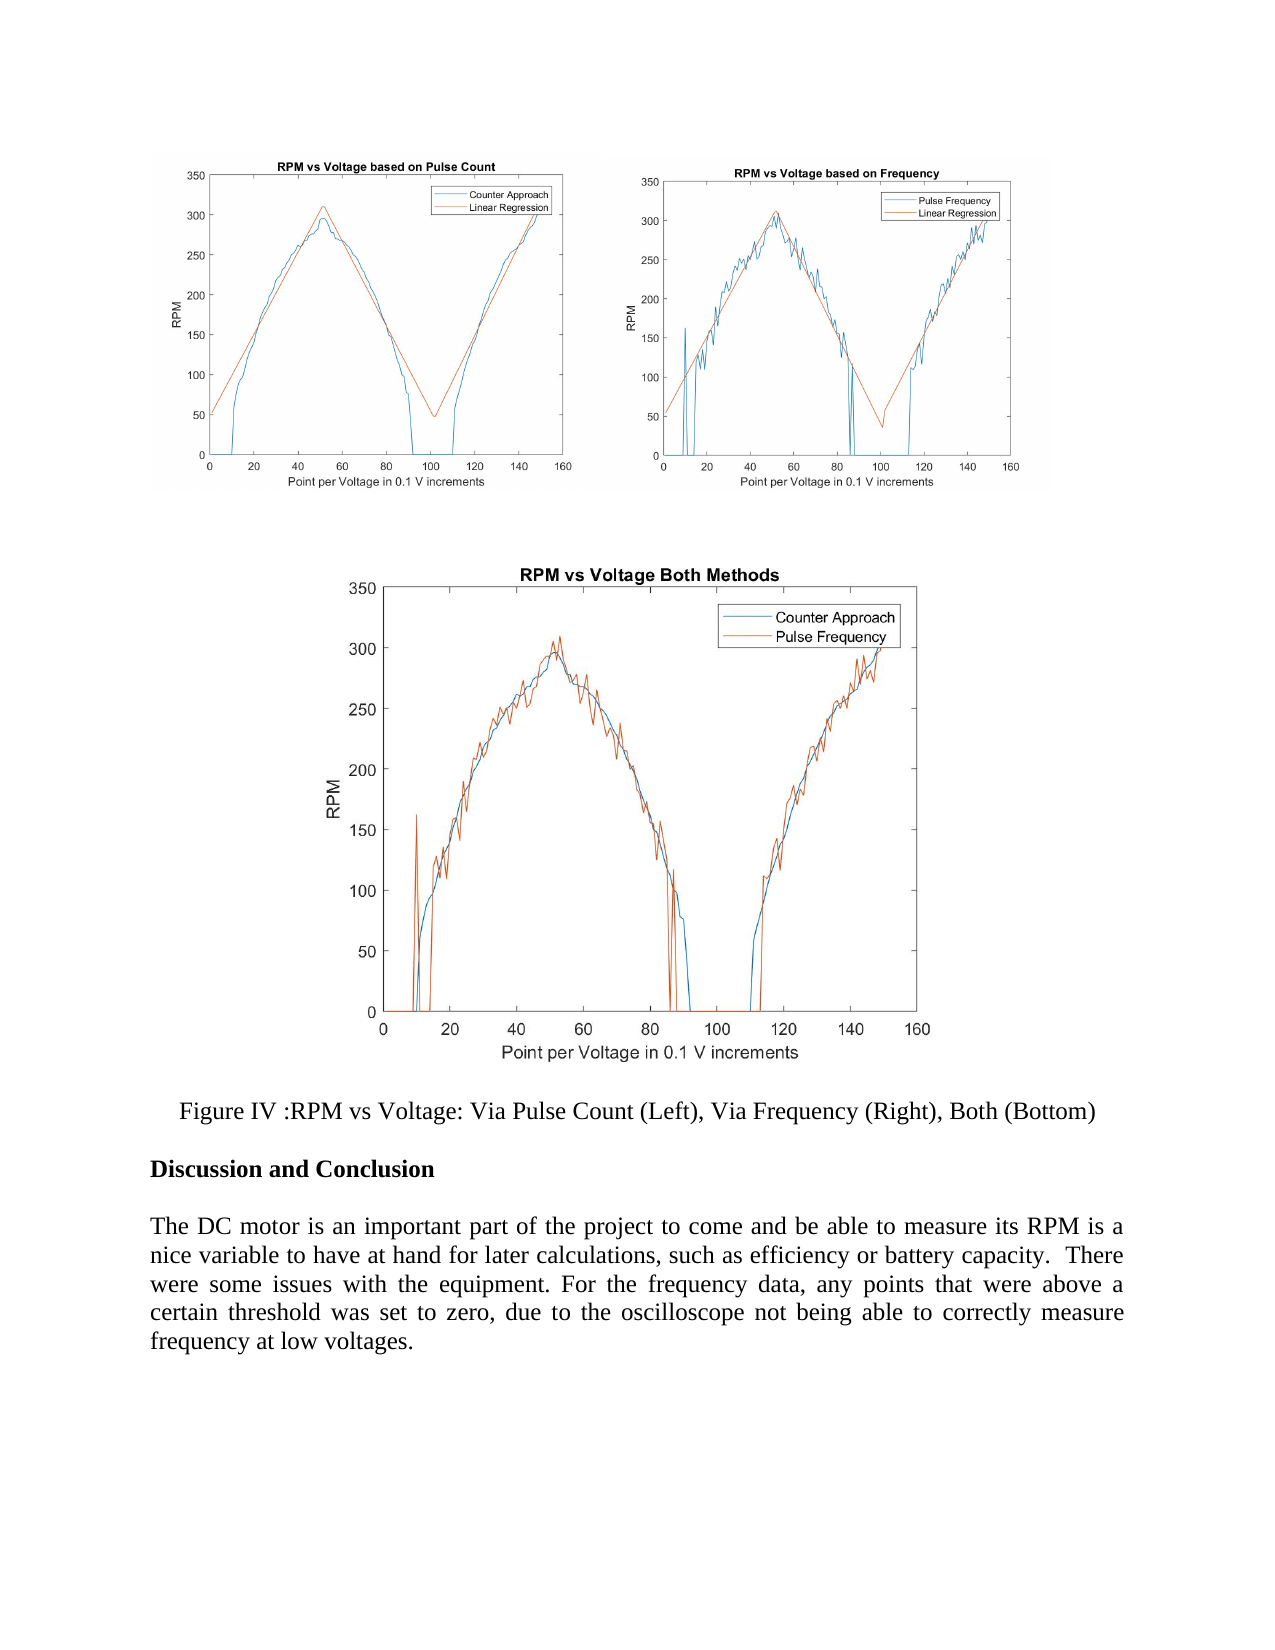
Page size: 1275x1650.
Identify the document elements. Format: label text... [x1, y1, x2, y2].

picture [150, 150, 1053, 492]
picture [293, 549, 982, 1068]
text Figure IV :RPM vs Voltage: Via Pulse Count (Left), Via Frequency (Right), Both (Bottom) [150, 1096, 1125, 1125]
text Discussion and Conclusion [150, 1154, 1125, 1182]
text The DC motor is an important part of the project to come and be able to measure its RPM is a nice variable to have at hand for later calculations, such as efficiency or battery capacity. There were some issues with the equipment. For the frequency data, any points that were above a certain threshold was set to zero, due to the oscilloscope not being able to correctly measure frequency at low voltages. [150, 1211, 1125, 1355]
